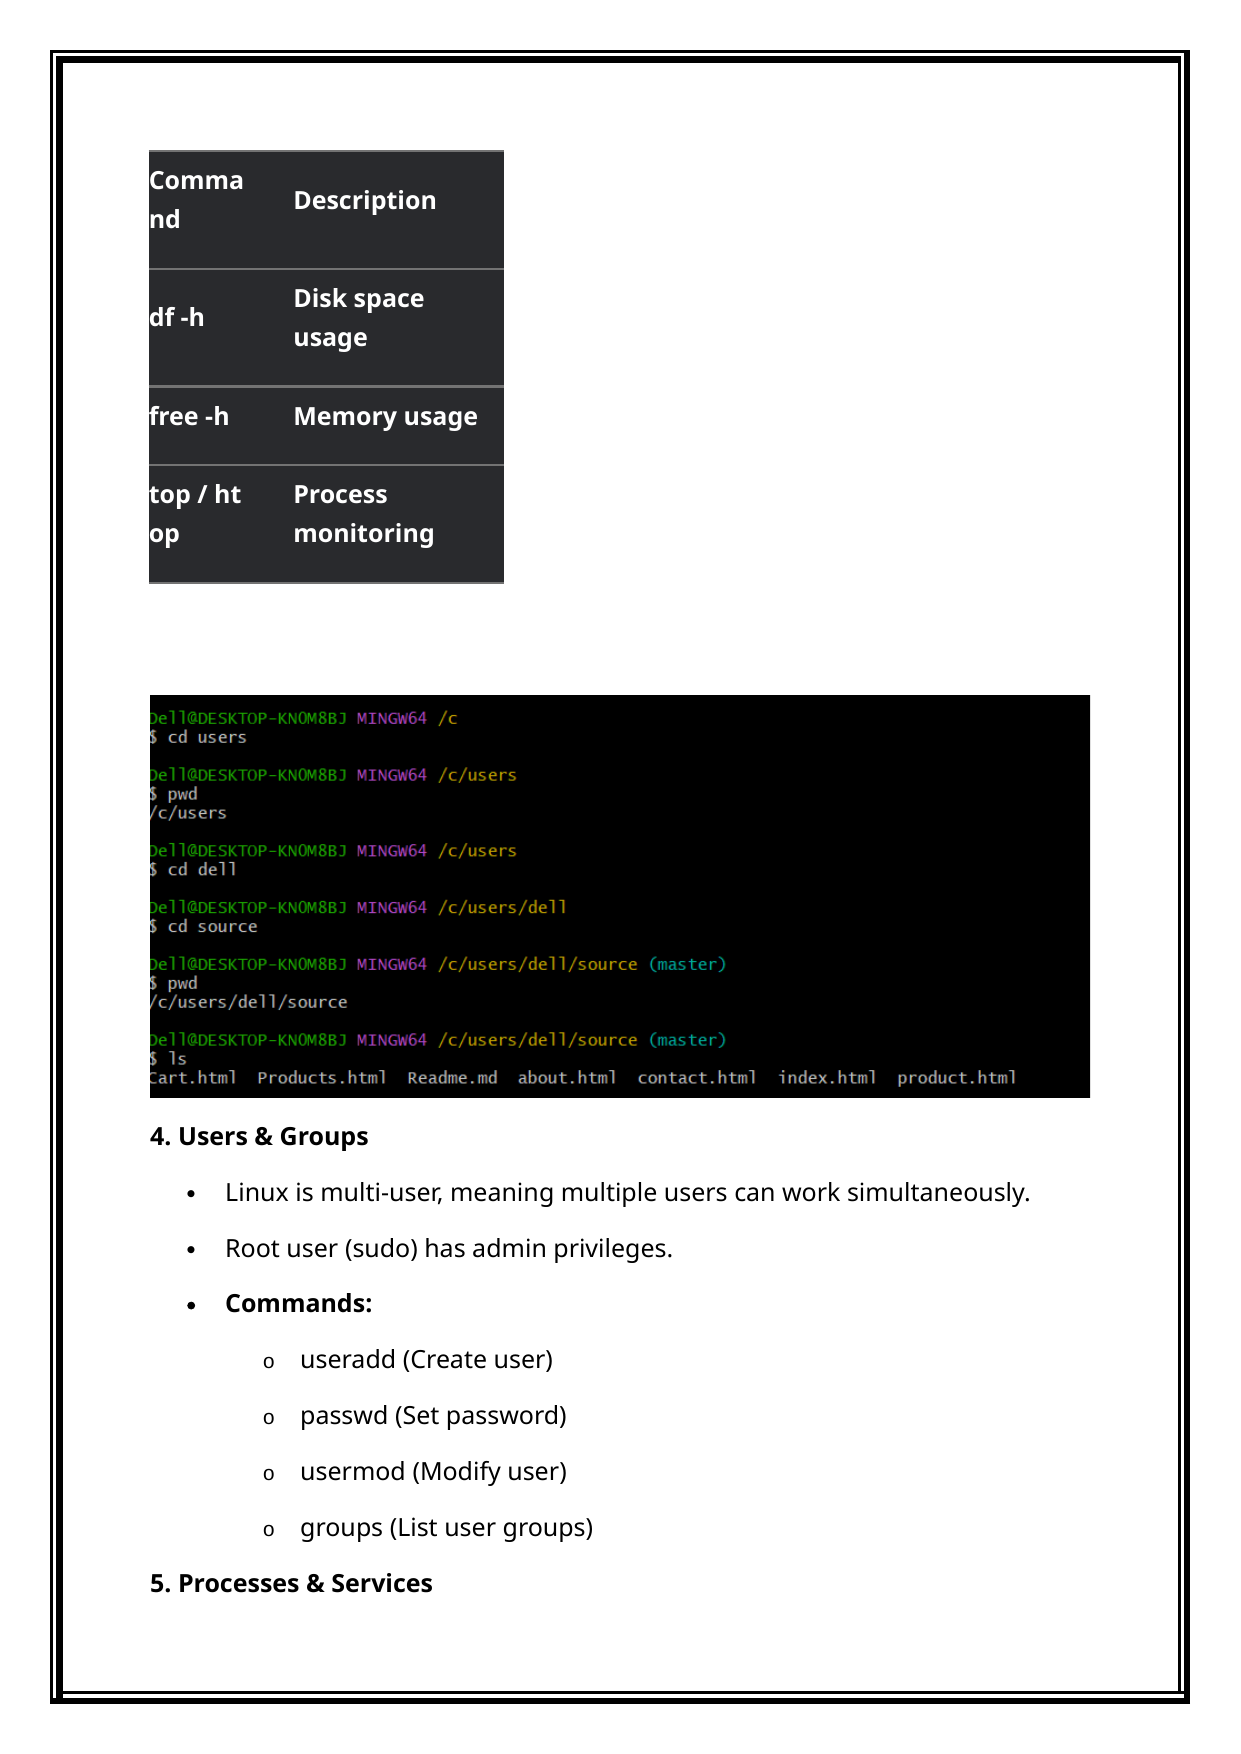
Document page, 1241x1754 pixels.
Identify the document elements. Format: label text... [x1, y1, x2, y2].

list Root user (sudo) has admin privileges. [187, 1230, 1090, 1264]
table_cell Disk space usage [272, 270, 504, 385]
table_cell df -h [149, 270, 272, 385]
table_cell top / htop [149, 466, 272, 582]
list passwd (Set password) [262, 1398, 1090, 1432]
table_header Command [149, 152, 272, 268]
list Commands: [187, 1286, 1090, 1320]
picture [150, 695, 1091, 1098]
list groups (List user groups) [262, 1509, 1090, 1543]
text 4. Users & Groups [150, 1118, 1090, 1153]
table_header Description [272, 152, 504, 268]
table_cell free -h [149, 388, 272, 464]
list usermod (Modify user) [262, 1453, 1090, 1488]
table_cell Process monitoring [272, 466, 504, 582]
table_cell Memory usage [272, 388, 504, 464]
list Linux is multi-user, meaning multiple users can work simultaneously. [187, 1174, 1090, 1208]
text 5. Processes & Services [150, 1565, 1090, 1599]
list useradd (Create user) [262, 1342, 1090, 1376]
